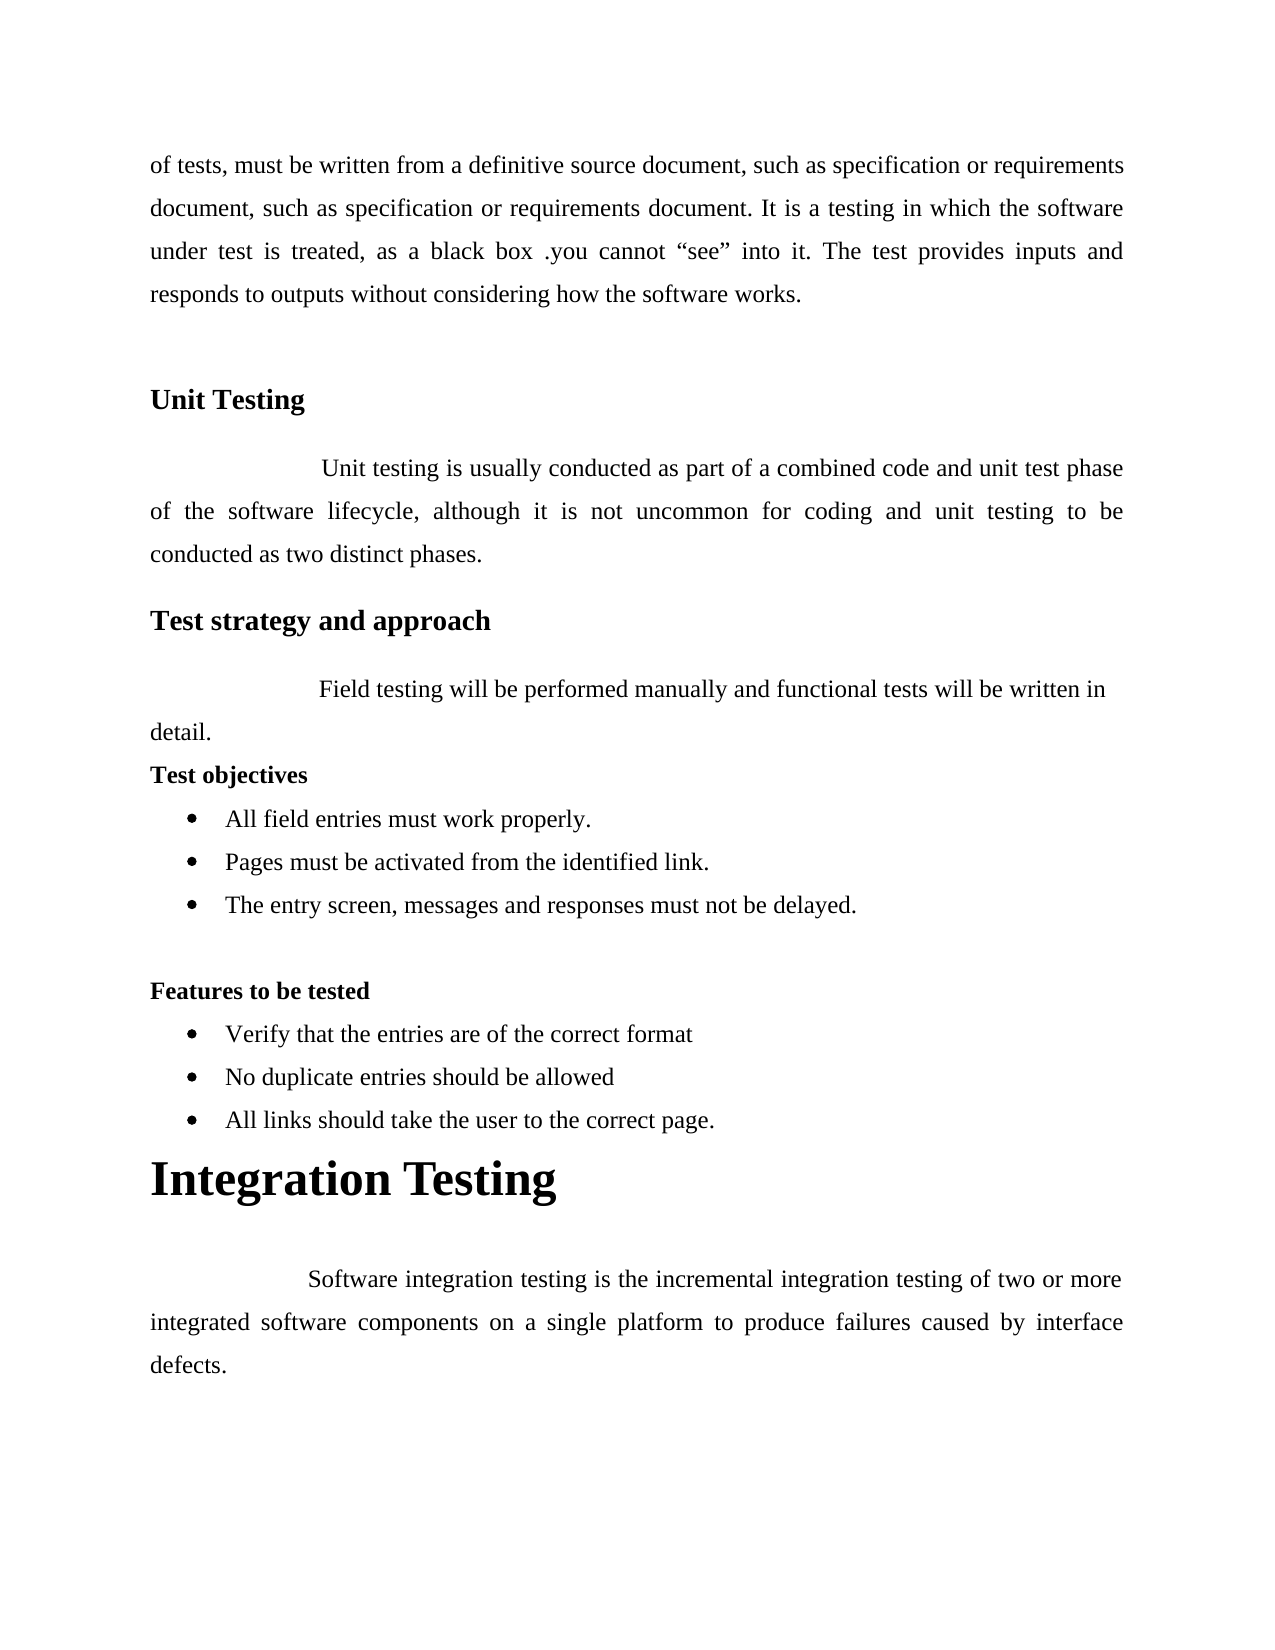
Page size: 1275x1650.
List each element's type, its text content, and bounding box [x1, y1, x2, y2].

list All links should take the user to the correct page. [187, 1106, 1125, 1134]
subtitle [150, 150, 1125, 308]
list All field entries must work properly. [187, 804, 1125, 832]
text Features to be tested [150, 976, 1125, 1005]
text Test objectives [150, 761, 1125, 789]
text Software integration testing is the incremental integration testing of two or more integrated software components on a single platform to produce failures caused by interface defects. [150, 1264, 1125, 1379]
list Verify that the entries are of the correct format [187, 1019, 1125, 1048]
subtitle Integration Testing [150, 1149, 1125, 1206]
text Unit Testing [150, 382, 1125, 415]
list The entry screen, messages and responses must not be delayed. [187, 890, 1125, 919]
text Unit testing is usually conducted as part of a combined code and unit test phase of the software lifecycle, although it is not uncommon for coding and unit testing to be conducted as two distinct phases. [150, 453, 1125, 568]
list No duplicate entries should be allowed [187, 1062, 1125, 1091]
text Field testing will be performed manually and functional tests will be written in detail. [150, 674, 1125, 746]
text Test strategy and approach [150, 603, 1125, 637]
list Pages must be activated from the identified link. [187, 847, 1125, 876]
